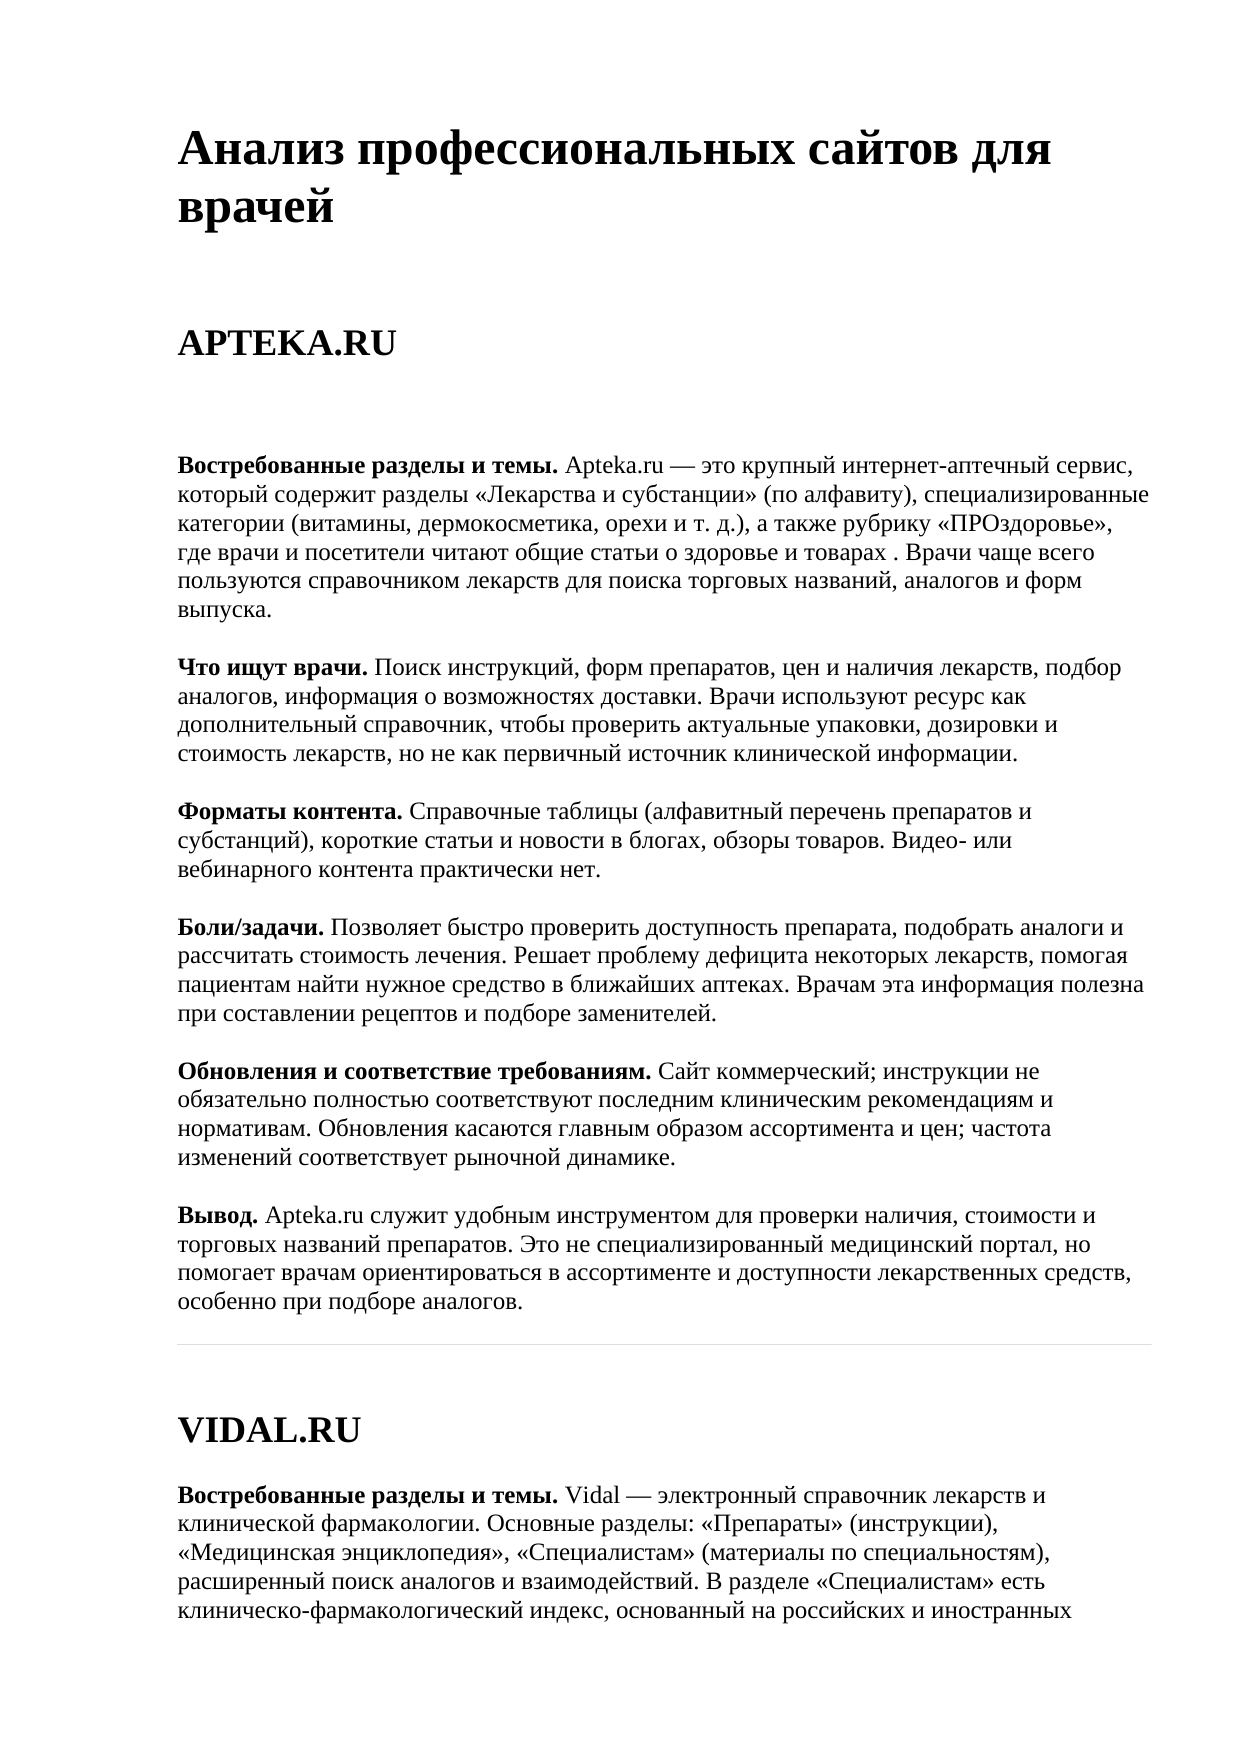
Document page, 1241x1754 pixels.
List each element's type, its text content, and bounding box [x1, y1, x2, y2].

text Обновления и соответствие требованиям. Сайт коммерческий; инструкции не обязательно полностью соответствуют последним клиническим рекомендациям и нормативам. Обновления касаются главным образом ассортимента и цен; частота изменений соответствует рыночной динамике. [177, 1056, 1152, 1171]
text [177, 1480, 1152, 1623]
text Боли/задачи. Позволяет быстро проверить доступность препарата, подобрать аналоги и рассчитать стоимость лечения. Решает проблему дефицита некоторых лекарств, помогая пациентам найти нужное средство в ближайших аптеках. Врачам эта информация полезна при составлении рецептов и подборе заменителей. [177, 912, 1152, 1027]
text Что ищут врачи. Поиск инструкций, форм препаратов, цен и наличия лекарств, подбор аналогов, информация о возможностях доставки. Врачи используют ресурс как дополнительный справочник, чтобы проверить актуальные упаковки, дозировки и стоимость лекарств, но не как первичный источник клинической информации. [177, 652, 1152, 767]
text Форматы контента. Справочные таблицы (алфавитный перечень препаратов и субстанций), короткие статьи и новости в блогах, обзоры товаров. Видео- или вебинарного контента практически нет. [177, 796, 1152, 882]
text Вывод. Apteka.ru служит удобным инструментом для проверки наличия, стоимости и торговых названий препаратов. Это не специализированный медицинский портал, но помогает врачам ориентироваться в ассортименте и доступности лекарственных средств, особенно при подборе аналогов. [177, 1200, 1152, 1315]
text Востребованные разделы и темы. Apteka.ru — это крупный интернет-аптечный сервис, который содержит разделы «Лекарства и субстанции» (по алфавиту), специализированные категории (витамины, дермокосметика, орехи и т. д.), а также рубрику «ПРОздоровье», где врачи и посетители читают общие статьи о здоровье и товарах . Врачи чаще всего пользуются справочником лекарств для поиска торговых названий, аналогов и форм выпуска. [177, 450, 1152, 623]
text APTEKA.RU [177, 320, 1152, 363]
text VIDAL.RU [177, 1407, 1152, 1451]
text Анализ профессиональных сайтов для врачей [177, 118, 1152, 233]
